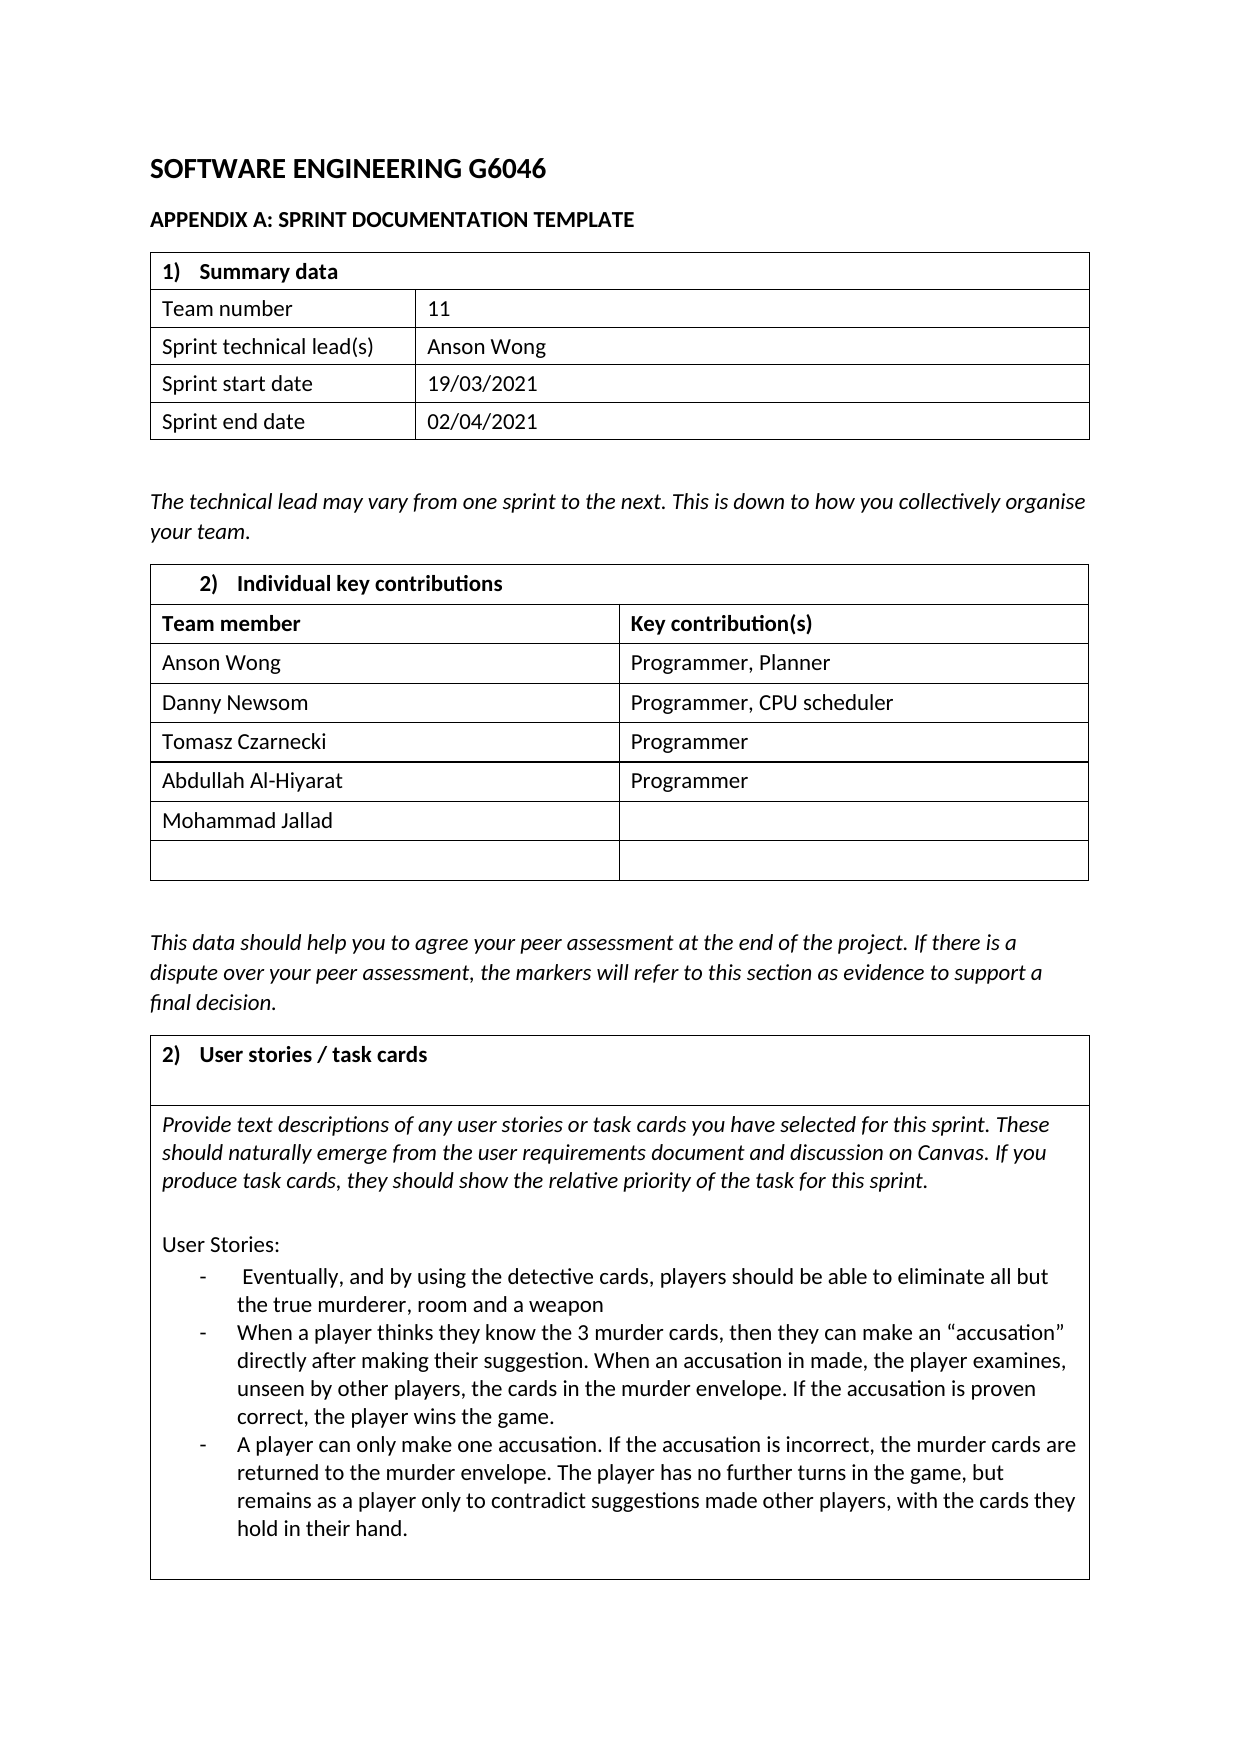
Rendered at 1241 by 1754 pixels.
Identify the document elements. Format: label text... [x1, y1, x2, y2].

table_cell Programmer [620, 763, 1088, 801]
table_cell Team number [151, 290, 415, 327]
table_cell Sprint start date [151, 365, 415, 402]
table_cell 02/04/2021 [416, 403, 1089, 439]
table_cell Programmer, Planner [620, 644, 1088, 682]
table_cell Mohammad Jallad [151, 802, 619, 840]
table_cell Abdullah Al-Hiyarat [151, 763, 619, 801]
table_cell Key contribution(s) [620, 605, 1088, 643]
table_cell Programmer, CPU scheduler [620, 684, 1088, 722]
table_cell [151, 1106, 1089, 1579]
table_cell Team member [151, 605, 619, 643]
text SOFTWARE ENGINEERING G6046 [150, 150, 1090, 186]
table_cell Danny Newsom [151, 684, 619, 722]
table_cell 19/03/2021 [416, 365, 1089, 402]
table_header Individual key contributions [151, 565, 1088, 603]
text This data should help you to agree your peer assessment at the end of the project. If there is a dispute over your peer assessment, the markers will refer to this section as evidence to support a final decision. [150, 928, 1090, 1016]
table_cell [620, 802, 1088, 840]
table_cell Tomasz Czarnecki [151, 723, 619, 761]
table_cell Sprint technical lead(s) [151, 328, 415, 364]
table_cell [151, 841, 619, 880]
text APPENDIX A: SPRINT DOCUMENTATION TEMPLATE [150, 205, 1090, 233]
table_header User stories / task cards [151, 1036, 1089, 1104]
table_cell Anson Wong [151, 644, 619, 682]
table_cell Sprint end date [151, 403, 415, 439]
table_cell Anson Wong [416, 328, 1089, 364]
table_cell 11 [416, 290, 1089, 327]
table_header Summary data [151, 253, 1089, 289]
table_cell [620, 841, 1088, 880]
text The technical lead may vary from one sprint to the next. This is down to how you collectively organise your team. [150, 487, 1090, 545]
table_cell Programmer [620, 723, 1088, 761]
